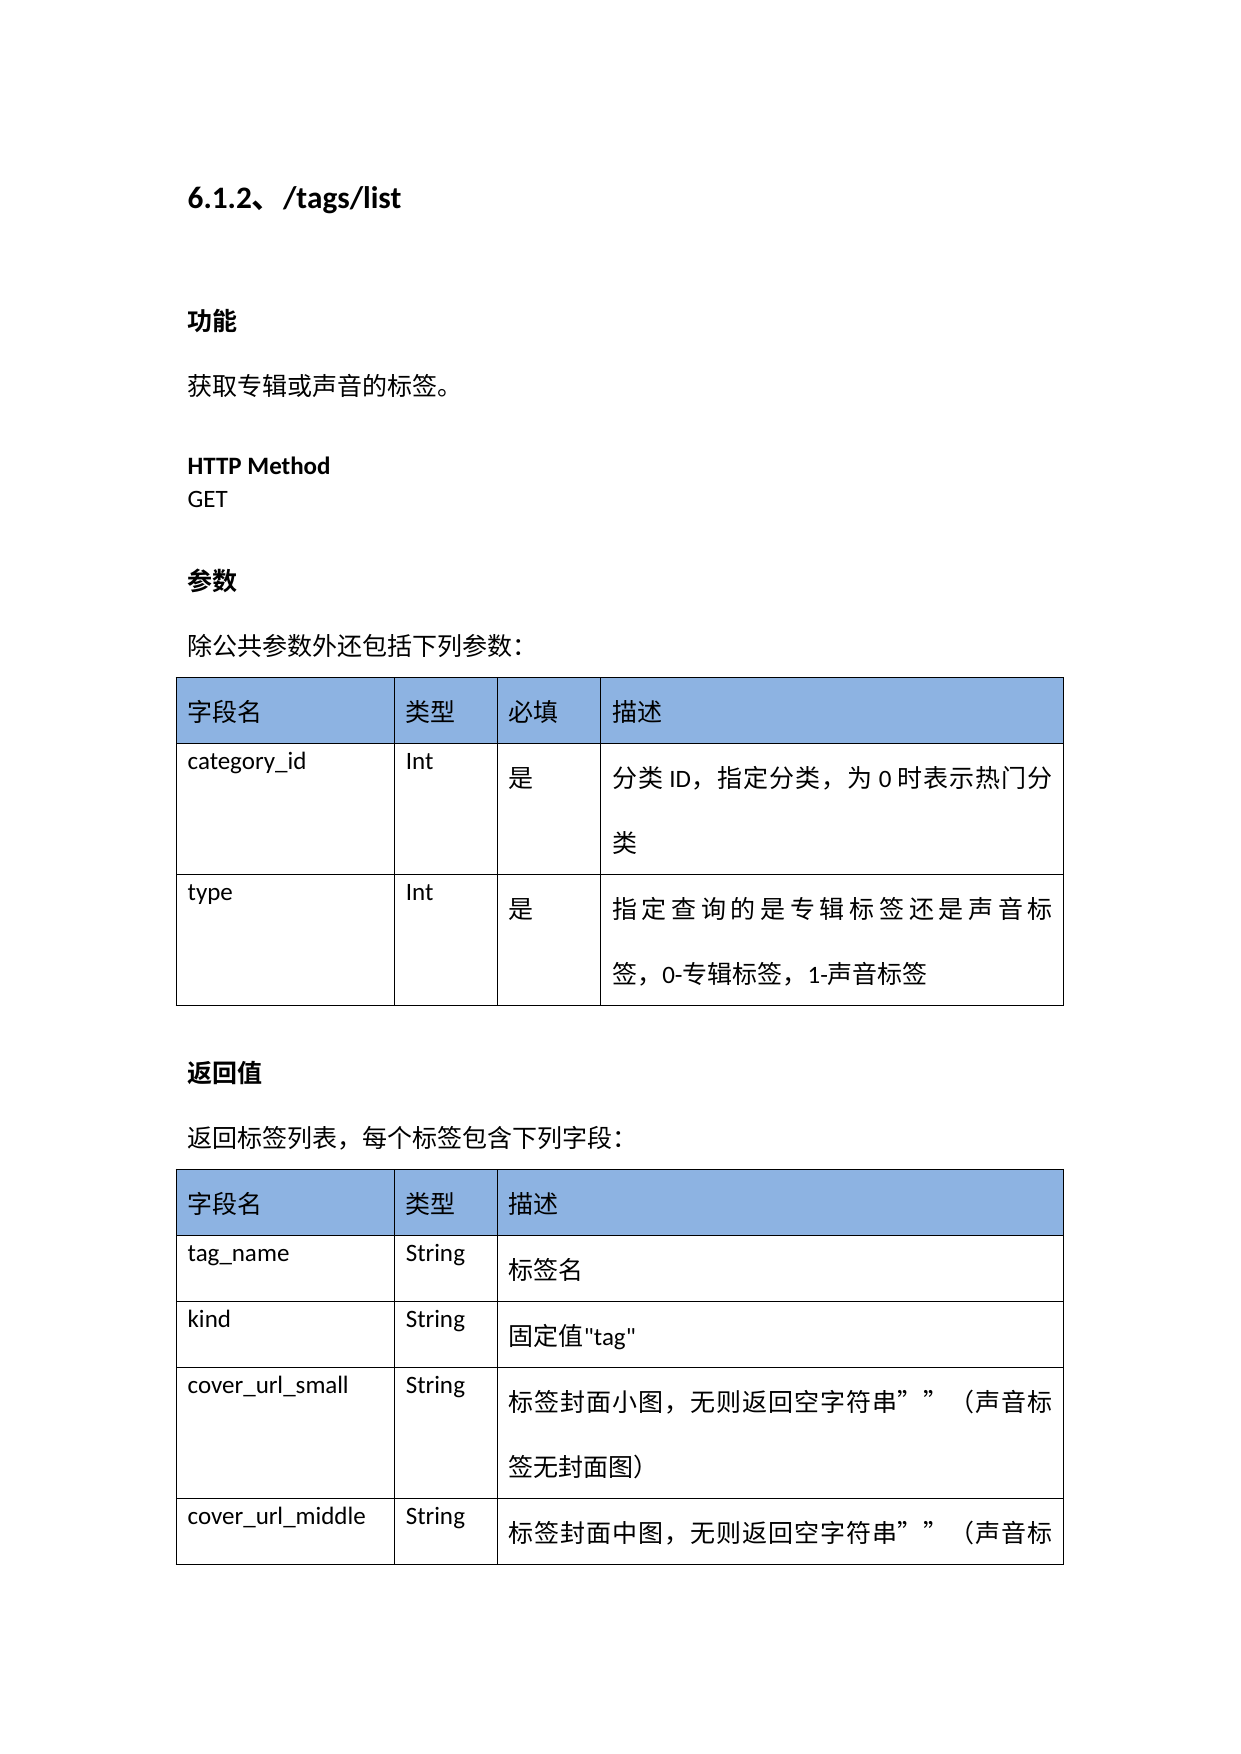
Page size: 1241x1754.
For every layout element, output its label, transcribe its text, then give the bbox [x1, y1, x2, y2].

table_cell 指定查询的是专辑标签还是声音标签，0-专辑标签，1-声音标签 [601, 875, 1063, 1005]
table_cell 分类ID，指定分类，为0时表示热门分类 [601, 744, 1063, 874]
table_cell 标签封面中图，无则返回空字符串””（声音标签无封面图） [498, 1499, 1063, 1564]
table_cell 是 [498, 744, 600, 874]
table_cell Int [395, 875, 497, 1005]
table_header 字段名 [177, 1170, 394, 1235]
table_cell tag_name [177, 1236, 394, 1301]
table_cell String [395, 1499, 497, 1564]
text 功能 [187, 287, 1053, 352]
text 除公共参数外还包括下列参数： [187, 612, 1053, 677]
text 返回值 [187, 1039, 1053, 1104]
table_cell String [395, 1236, 497, 1301]
text GET [187, 482, 1053, 514]
table_cell category_id [177, 744, 394, 874]
table_cell cover_url_small [177, 1368, 394, 1498]
table_cell 是 [498, 875, 600, 1005]
text HTTP Method [187, 449, 1053, 482]
table_cell 标签名 [498, 1236, 1063, 1301]
subtitle 6.1.2、/tags/list [187, 162, 1053, 227]
table_header 描述 [601, 678, 1063, 743]
table_cell kind [177, 1302, 394, 1367]
table_cell String [395, 1302, 497, 1367]
table_header 字段名 [177, 678, 394, 743]
table_cell Int [395, 744, 497, 874]
table_header 描述 [498, 1170, 1063, 1235]
table_cell 标签封面小图，无则返回空字符串””（声音标签无封面图） [498, 1368, 1063, 1498]
table_cell String [395, 1368, 497, 1498]
table_header 类型 [395, 678, 497, 743]
table_cell cover_url_middle [177, 1499, 394, 1564]
table_header 必填 [498, 678, 600, 743]
text 参数 [187, 547, 1053, 612]
table_cell 固定值"tag" [498, 1302, 1063, 1367]
text 返回标签列表，每个标签包含下列字段： [187, 1104, 1053, 1169]
table_cell type [177, 875, 394, 1005]
table_header 类型 [395, 1170, 497, 1235]
text 获取专辑或声音的标签。 [187, 352, 1053, 417]
